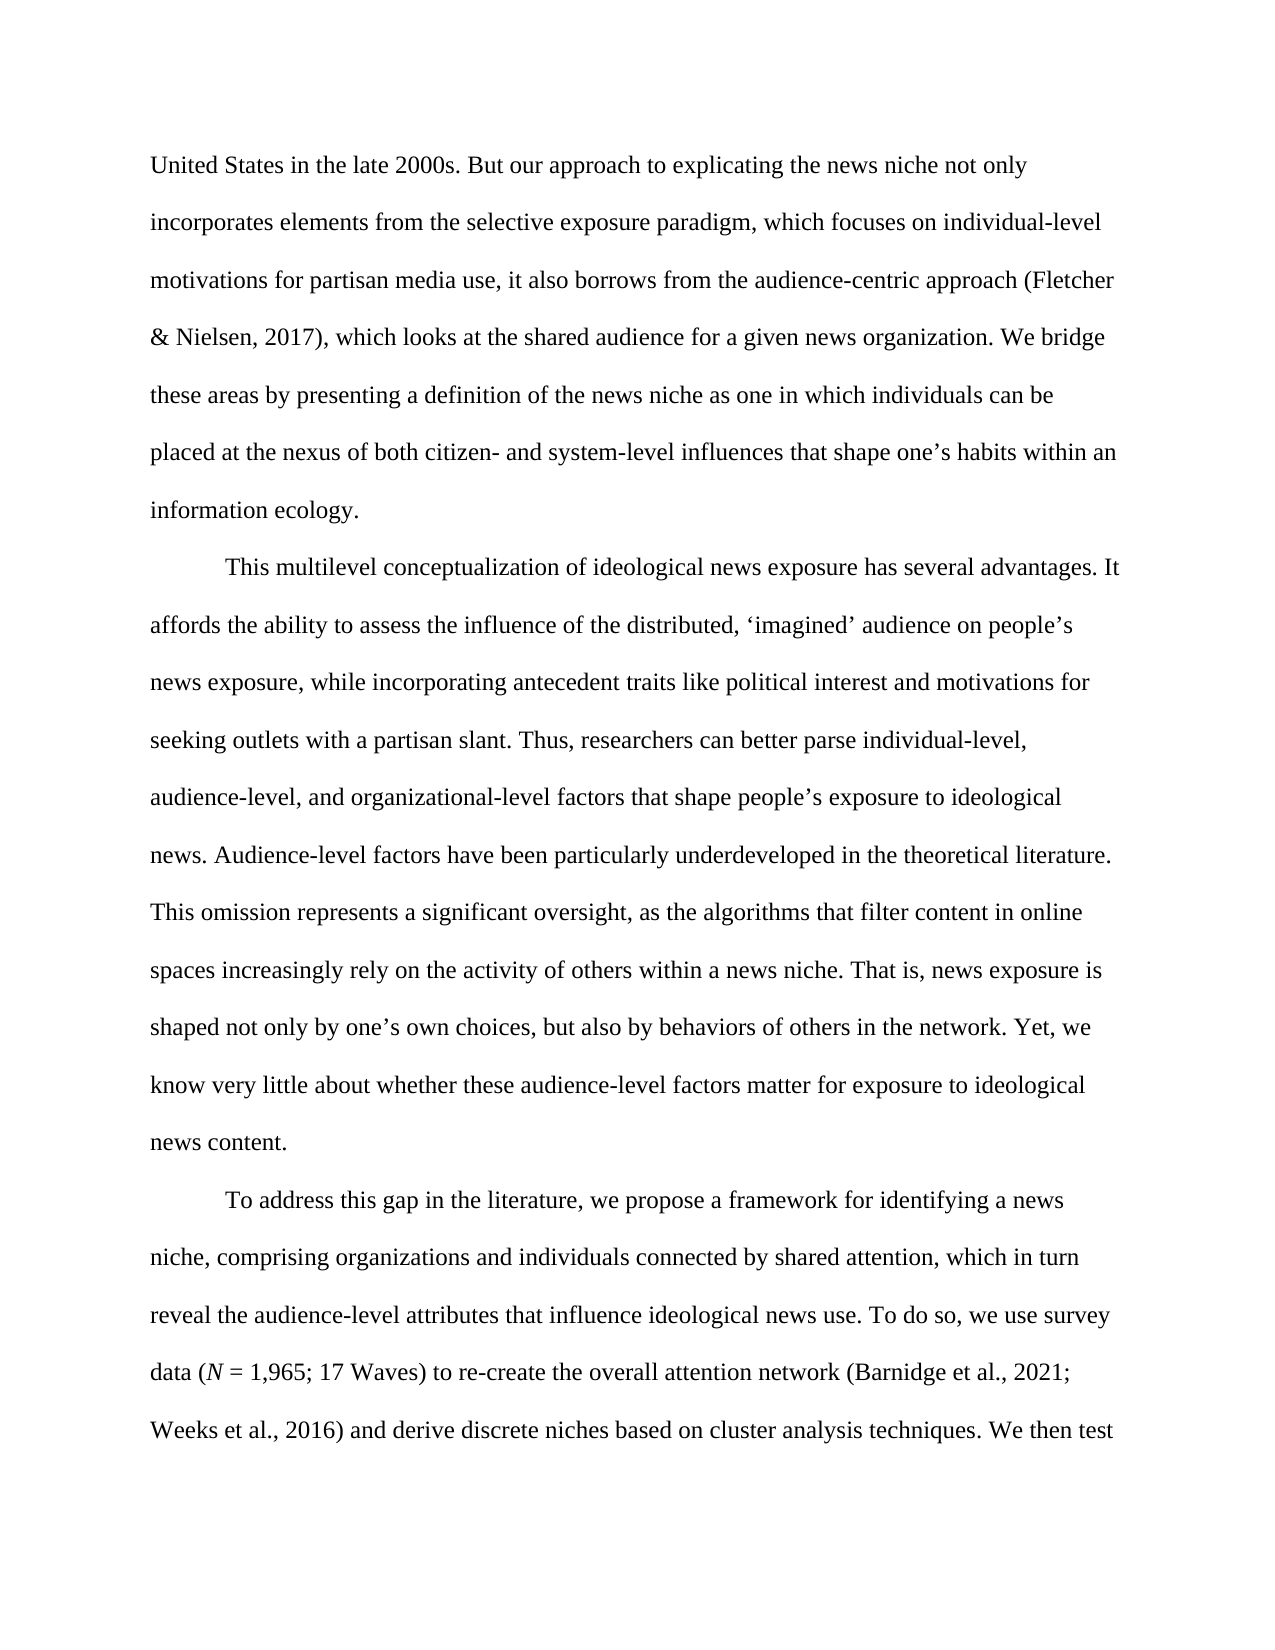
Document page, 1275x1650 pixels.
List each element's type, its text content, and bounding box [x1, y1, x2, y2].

text This multilevel conceptualization of ideological news exposure has several advantages. It affords the ability to assess the influence of the distributed, ‘imagined’ audience on people’s news exposure, while incorporating antecedent traits like political interest and motivations for seeking outlets with a partisan slant. Thus, researchers can better parse individual-level, audience-level, and organizational-level factors that shape people’s exposure to ideological news. Audience-level factors have been particularly underdeveloped in the theoretical literature. This omission represents a significant oversight, as the algorithms that filter content in online spaces increasingly rely on the activity of others within a news niche. That is, news exposure is shaped not only by one’s own choices, but also by behaviors of others in the network. Yet, we know very little about whether these audience-level factors matter for exposure to ideological news content. [150, 552, 1125, 1156]
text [150, 1185, 1125, 1444]
